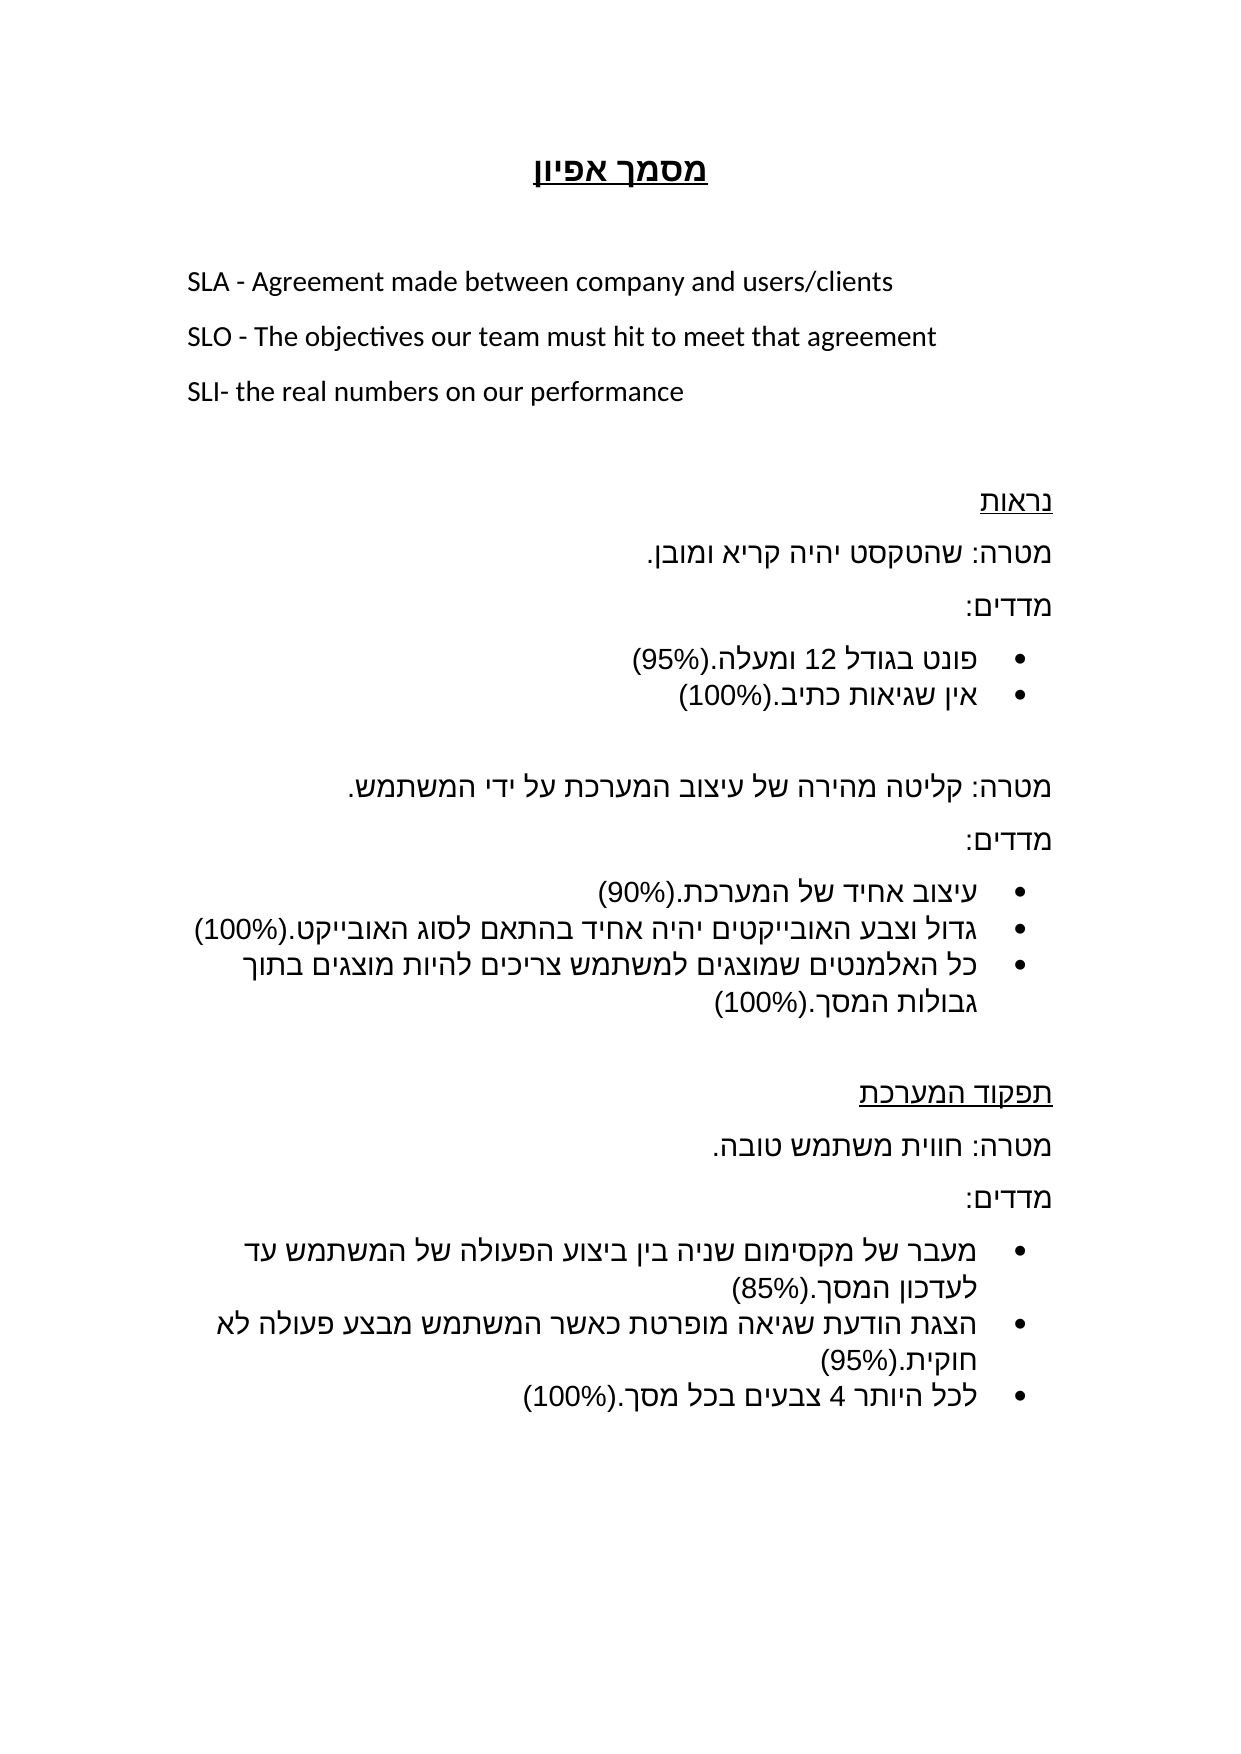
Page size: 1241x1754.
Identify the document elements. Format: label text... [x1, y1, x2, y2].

list מעבר של מקסימום שניה בין ביצוע הפעולה של המשתמש עד לעדכון המסך.(85%) [187, 1234, 1015, 1304]
text תפקוד המערכת [187, 1076, 1053, 1109]
text מסמך אפיון [187, 150, 1053, 188]
text מטרה: חווית משתמש טובה. [187, 1129, 1053, 1162]
text מטרה: קליטה מהירה של עיצוב המערכת על ידי המשתמש. [187, 770, 1053, 803]
text מדדים: [187, 589, 1053, 623]
list עיצוב אחיד של המערכת.(90%) [187, 876, 1015, 909]
list אין שגיאות כתיב.(100%) [187, 678, 1015, 712]
text מטרה: שהטקסט יהיה קריא ומובן. [187, 536, 1053, 570]
list גדול וצבע האובייקטים יהיה אחיד בהתאם לסוג האובייקט.(100%) [187, 912, 1015, 946]
list פונט בגודל 12 ומעלה.(95%) [187, 642, 1015, 676]
text SLI- the real numbers on our performance [187, 373, 1053, 409]
text SLO - The objectives our team must hit to meet that agreement [187, 318, 1053, 354]
text מדדים: [187, 1181, 1053, 1215]
list לכל היותר 4 צבעים בכל מסך.(100%) [187, 1379, 1015, 1413]
list כל האלמנטים שמוצגים למשתמש צריכים להיות מוצגים בתוך גבולות המסך.(100%) [187, 948, 1015, 1018]
list הצגת הודעת שגיאה מופרטת כאשר המשתמש מבצע פעולה לא חוקית.(95%) [187, 1307, 1015, 1377]
text מדדים: [187, 823, 1053, 856]
text נראות [187, 484, 1053, 517]
text SLA - Agreement made between company and users/clients [187, 263, 1053, 299]
